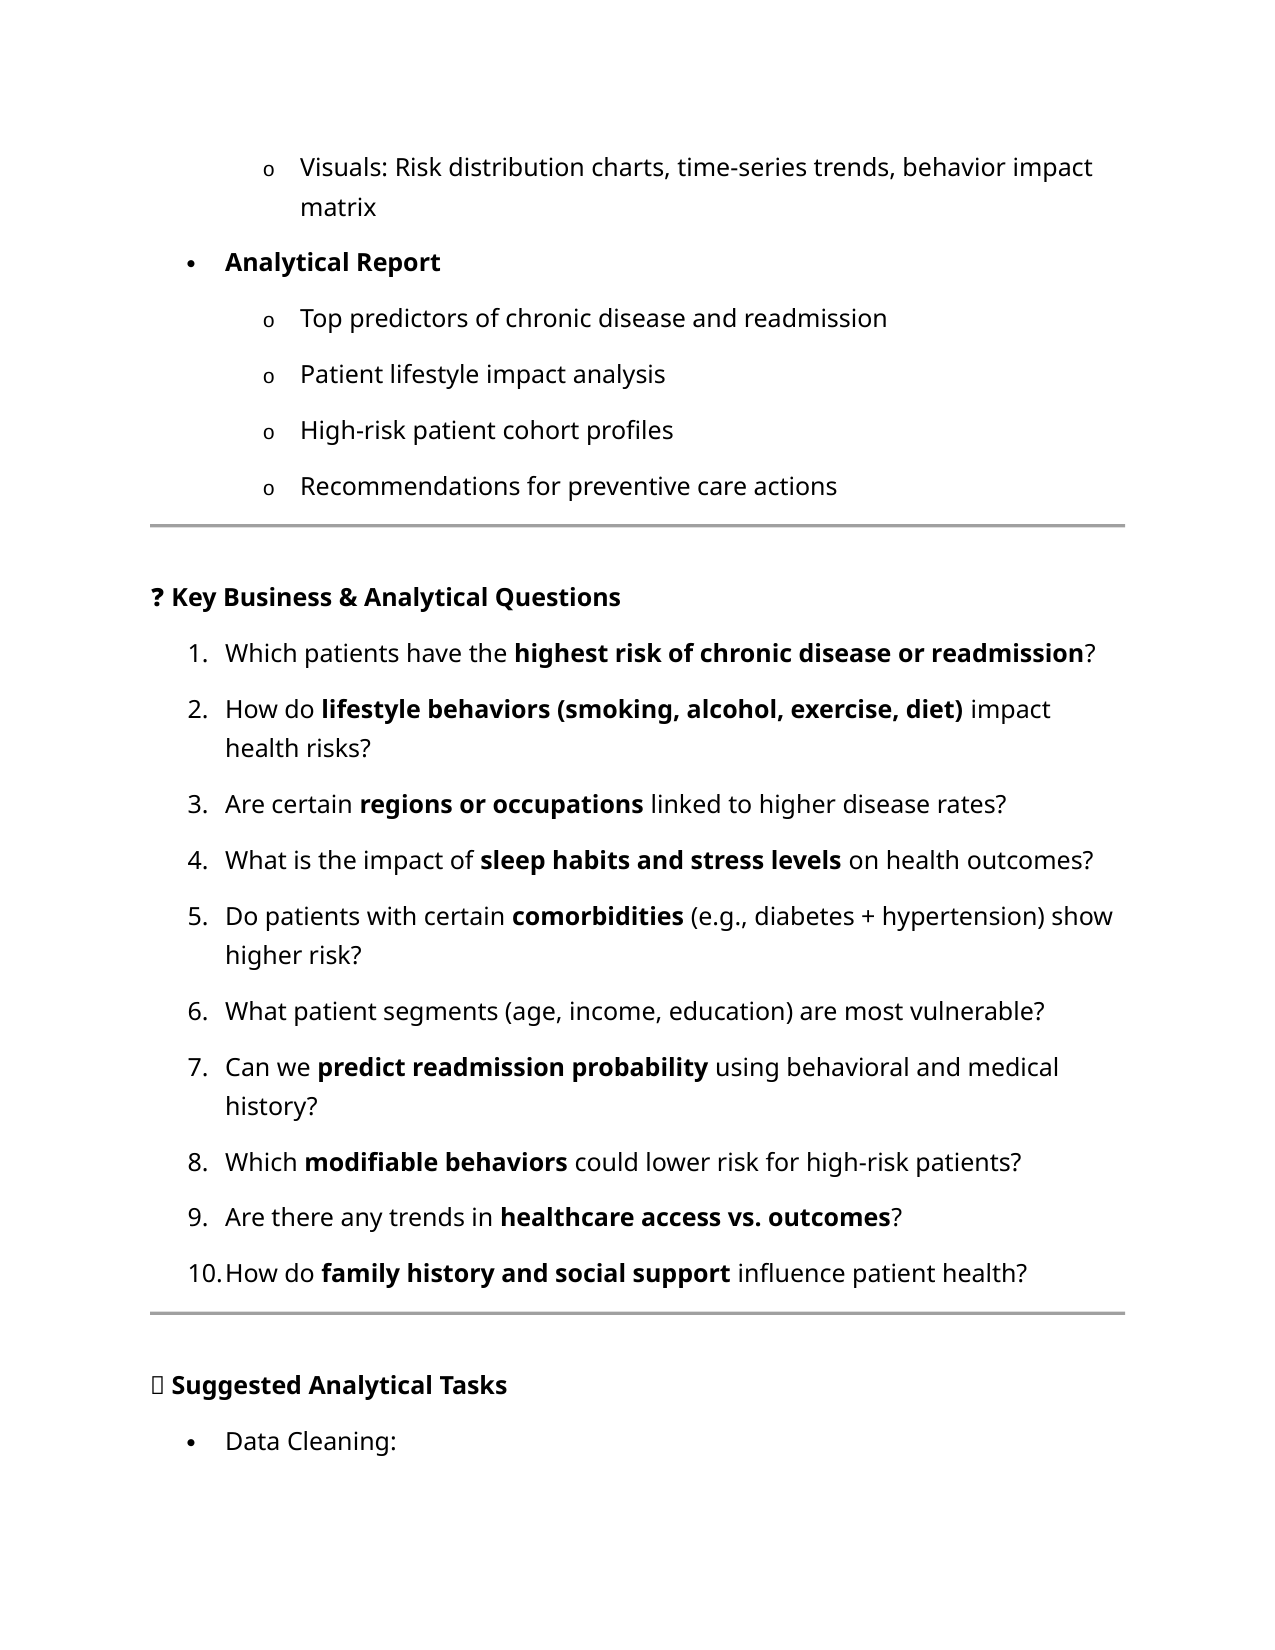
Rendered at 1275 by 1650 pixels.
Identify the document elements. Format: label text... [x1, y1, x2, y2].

list Do patients with certain comorbidities (e.g., diabetes + hypertension) show higher risk? [187, 898, 1125, 972]
list What is the impact of sleep habits and stress levels on health outcomes? [187, 842, 1125, 877]
list Data Cleaning: [187, 1423, 1125, 1457]
list What patient segments (age, income, education) are most vulnerable? [187, 993, 1125, 1027]
list How do family history and social support influence patient health? [187, 1256, 1125, 1290]
list How do lifestyle behaviors (smoking, alcohol, exercise, diet) impact health risks? [187, 692, 1125, 765]
text ❓ Key Business & Analytical Questions [150, 580, 1125, 614]
list Patient lifestyle impact analysis [262, 357, 1125, 391]
list Recommendations for preventive care actions [262, 468, 1125, 502]
list High-risk patient cohort profiles [262, 412, 1125, 447]
list Analytical Report [187, 245, 1125, 279]
list Which patients have the highest risk of chronic disease or readmission? [187, 636, 1125, 670]
list Are there any trends in healthcare access vs. outcomes? [187, 1200, 1125, 1234]
text 🧪 Suggested Analytical Tasks [150, 1367, 1125, 1402]
list Are certain regions or occupations linked to higher disease rates? [187, 787, 1125, 821]
list Visuals: Risk distribution charts, time-series trends, behavior impact matrix [262, 150, 1125, 223]
list Top predictors of chronic disease and readmission [262, 301, 1125, 335]
list Which modifiable behaviors could lower risk for high-risk patients? [187, 1144, 1125, 1178]
list Can we predict readmission probability using behavioral and medical history? [187, 1049, 1125, 1122]
